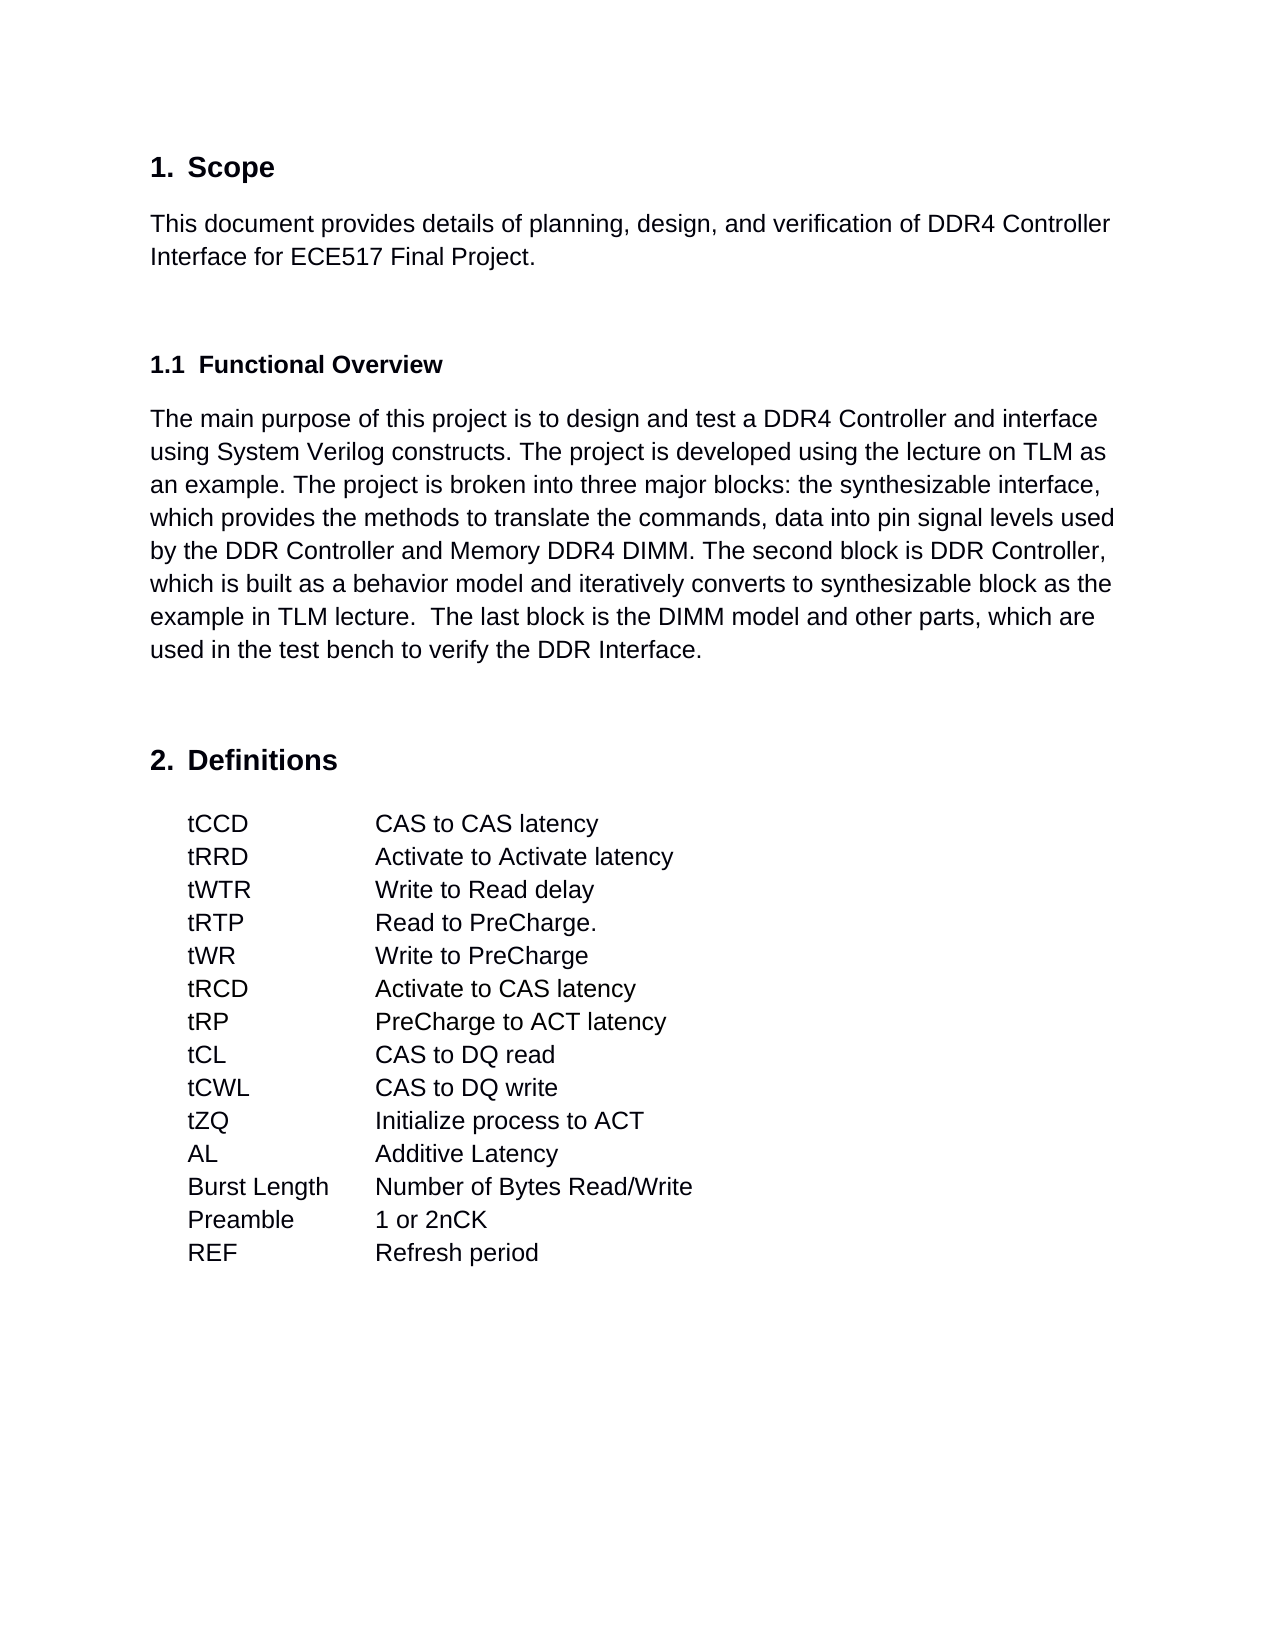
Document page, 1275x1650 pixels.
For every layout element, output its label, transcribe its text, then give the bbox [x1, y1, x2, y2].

text AL Additive Latency [187, 1139, 1125, 1168]
text tRP PreCharge to ACT latency [187, 1007, 1125, 1036]
text tWR Write to PreCharge [187, 941, 1125, 970]
text tCWL CAS to DQ write [187, 1073, 1125, 1102]
text tWTR Write to Read delay [187, 875, 1125, 904]
list Definitions [150, 743, 1125, 776]
text tCL CAS to DQ read [187, 1040, 1125, 1069]
text Burst Length Number of Bytes Read/Write [187, 1172, 1125, 1201]
list Scope [150, 150, 1125, 183]
text tZQ Initialize process to ACT [187, 1106, 1125, 1135]
text tRCD Activate to CAS latency [187, 974, 1125, 1003]
text tCCD CAS to CAS latency [187, 809, 1125, 838]
text The main purpose of this project is to design and test a DDR4 Controller and interface using System Verilog constructs. The project is developed using the lecture on TLM as an example. The project is broken into three major blocks: the synthesizable interface, which provides the methods to translate the commands, data into pin signal levels used by the DDR Controller and Memory DDR4 DIMM. The second block is DDR Controller, which is built as a behavior model and iteratively converts to synthesizable block as the example in TLM lecture. The last block is the DIMM model and other parts, which are used in the test bench to verify the DDR Interface. [150, 404, 1125, 664]
text REF Refresh period [187, 1238, 1125, 1267]
text Preamble 1 or 2nCK [187, 1205, 1125, 1234]
text tRRD Activate to Activate latency [187, 842, 1125, 871]
list Functional Overview [150, 350, 1125, 379]
text tRTP Read to PreCharge. [187, 908, 1125, 937]
text This document provides details of planning, design, and verification of DDR4 Controller Interface for ECE517 Final Project. [150, 209, 1125, 271]
